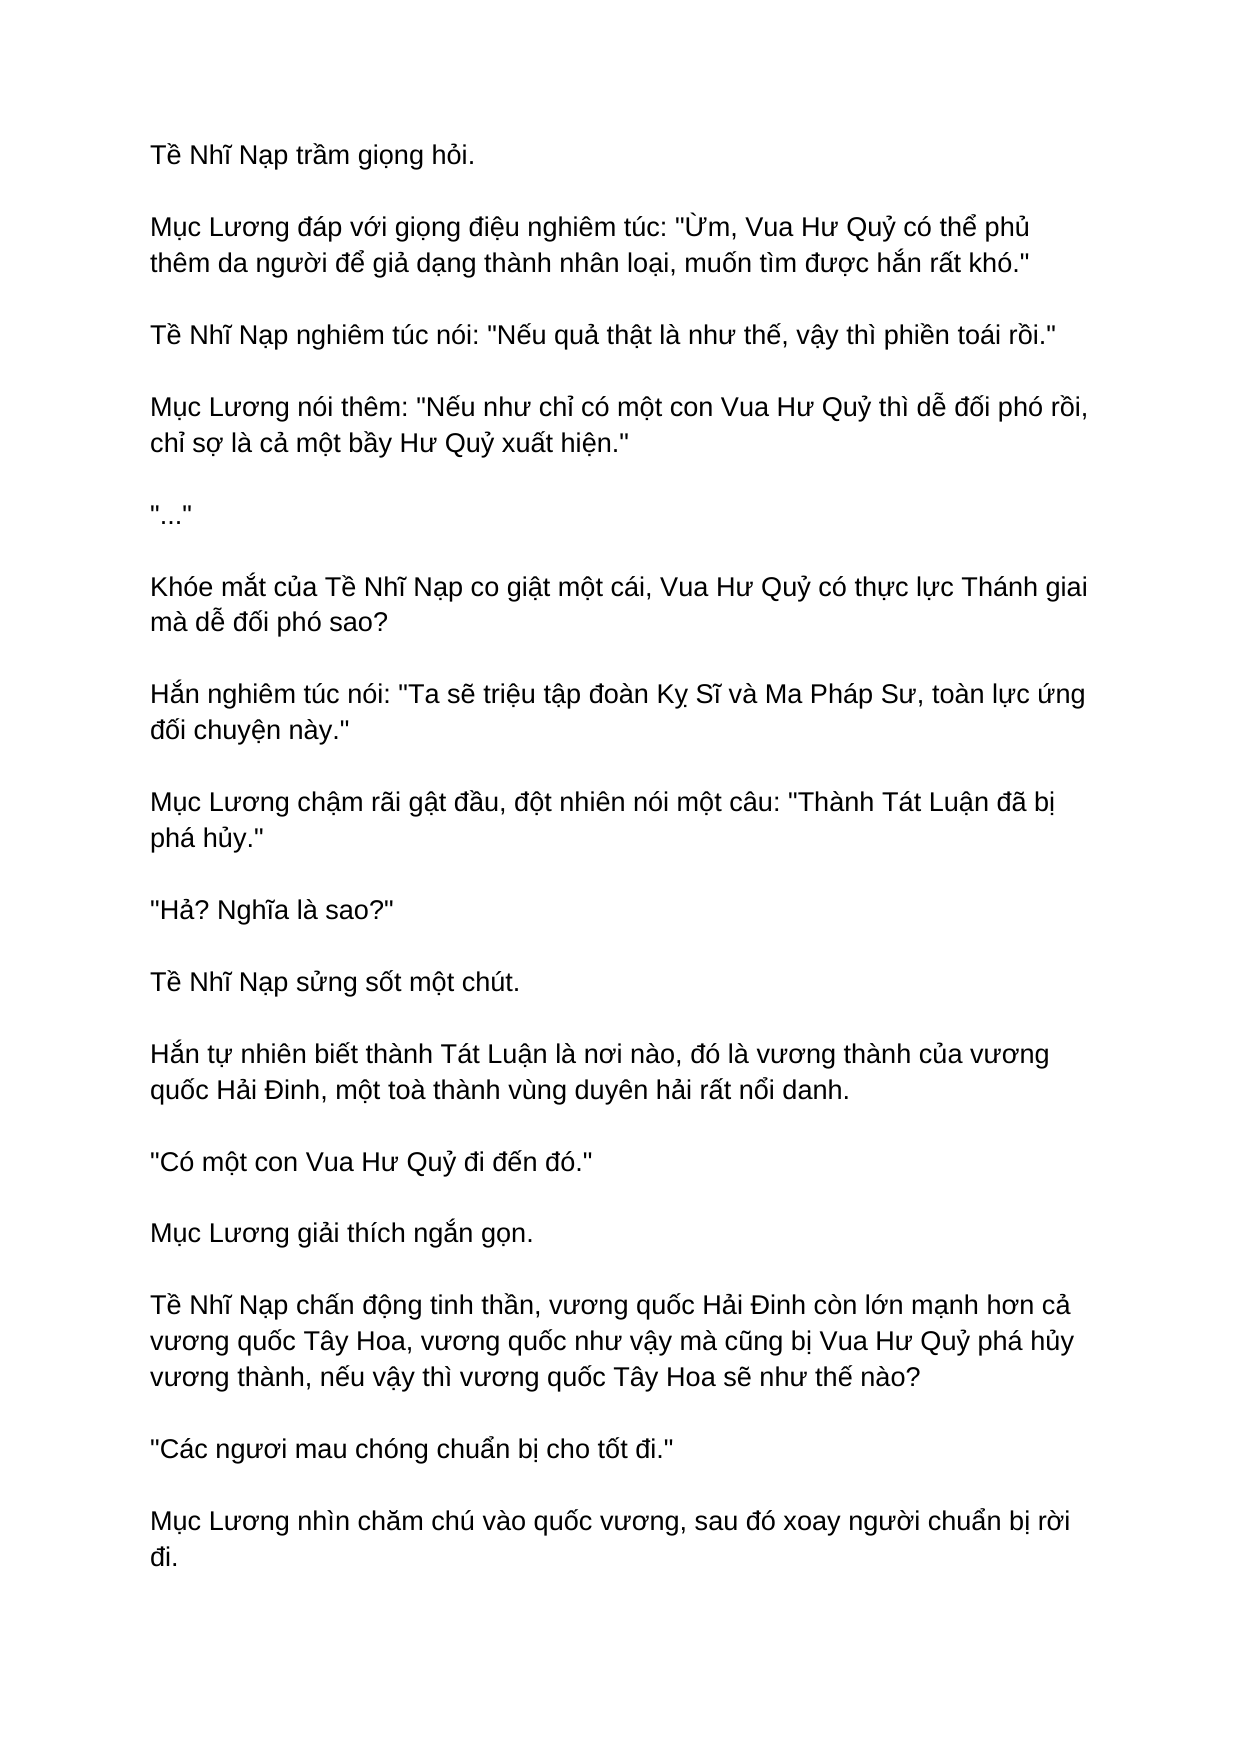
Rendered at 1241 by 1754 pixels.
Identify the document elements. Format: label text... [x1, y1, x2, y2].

text "Hả? Nghĩa là sao?" [150, 894, 1090, 925]
text Mục Lương chậm rãi gật đầu, đột nhiên nói một câu: "Thành Tát Luận đã bị phá hủy." [150, 786, 1090, 853]
text Tề Nhĩ Nạp nghiêm túc nói: "Nếu quả thật là như thế, vậy thì phiền toái rồi." [150, 319, 1090, 350]
text Khóe mắt của Tề Nhĩ Nạp co giật một cái, Vua Hư Quỷ có thực lực Thánh giai mà dễ đối phó sao? [150, 571, 1090, 638]
text Hắn tự nhiên biết thành Tát Luận là nơi nào, đó là vương thành của vương quốc Hải Đinh, một toà thành vùng duyên hải rất nổi danh. [150, 1038, 1090, 1105]
text Tề Nhĩ Nạp sửng sốt một chút. [150, 966, 1090, 997]
text Mục Lương đáp với giọng điệu nghiêm túc: "Ừm, Vua Hư Quỷ có thể phủ thêm da người để giả dạng thành nhân loại, muốn tìm được hắn rất khó." [150, 211, 1090, 278]
text Mục Lương nói thêm: "Nếu như chỉ có một con Vua Hư Quỷ thì dễ đối phó rồi, chỉ sợ là cả một bầy Hư Quỷ xuất hiện." [150, 391, 1090, 458]
text Mục Lương nhìn chăm chú vào quốc vương, sau đó xoay người chuẩn bị rời đi. [150, 1505, 1090, 1572]
text Tề Nhĩ Nạp trầm giọng hỏi. [150, 139, 1090, 171]
text "..." [150, 499, 1090, 530]
text Mục Lương giải thích ngắn gọn. [150, 1217, 1090, 1249]
text "Các ngươi mau chóng chuẩn bị cho tốt đi." [150, 1433, 1090, 1464]
text Tề Nhĩ Nạp chấn động tinh thần, vương quốc Hải Đinh còn lớn mạnh hơn cả vương quốc Tây Hoa, vương quốc như vậy mà cũng bị Vua Hư Quỷ phá hủy vương thành, nếu vậy thì vương quốc Tây Hoa sẽ như thế nào? [150, 1289, 1090, 1392]
text Hắn nghiêm túc nói: "Ta sẽ triệu tập đoàn Kỵ Sĩ và Ma Pháp Sư, toàn lực ứng đối chuyện này." [150, 678, 1090, 746]
text "Có một con Vua Hư Quỷ đi đến đó." [150, 1146, 1090, 1177]
